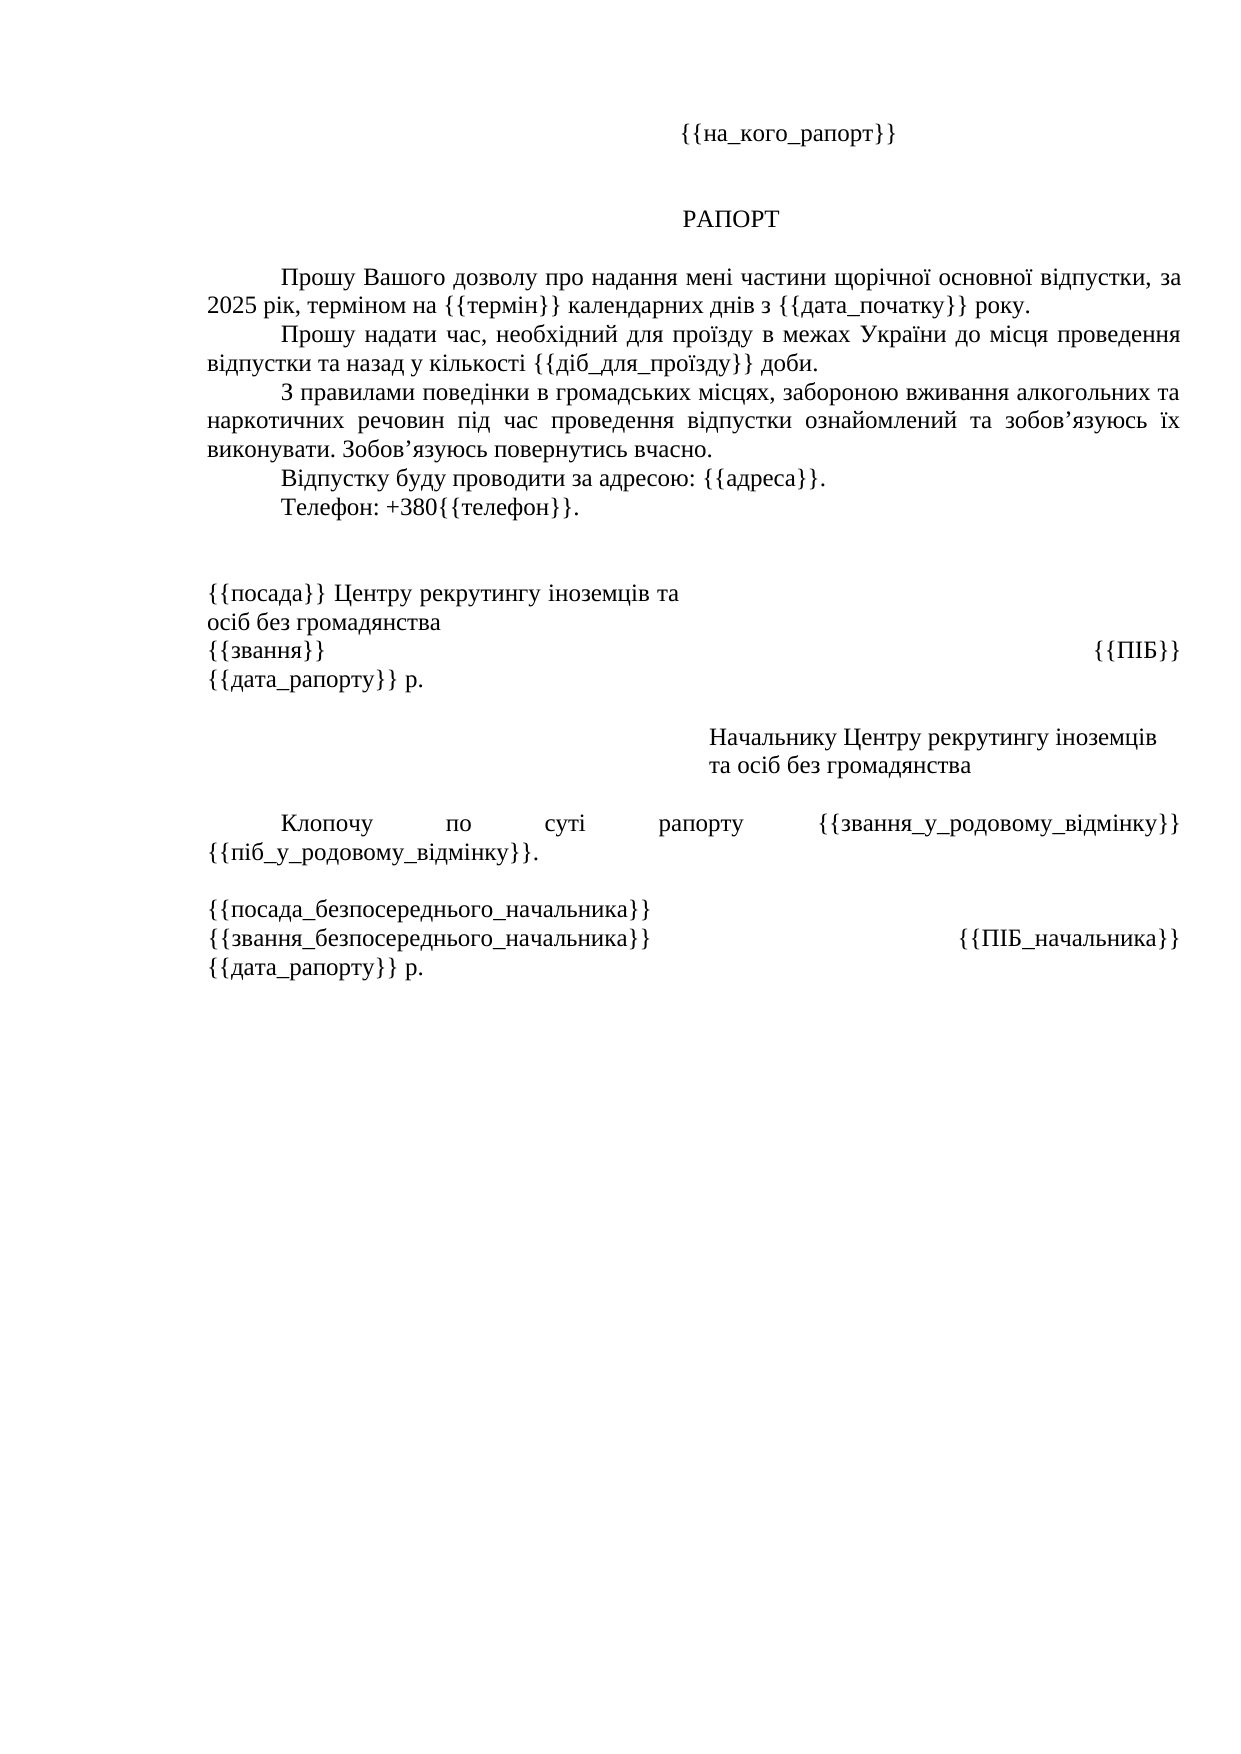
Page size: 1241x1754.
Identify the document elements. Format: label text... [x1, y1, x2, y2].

text Начальнику Центру рекрутингу іноземців та осіб без громадянства [709, 722, 1181, 779]
text Клопочу по суті рапорту {{звання_у_родовому_відмінку}} {{піб_у_родовому_відмінку}}. [207, 808, 1181, 866]
text {{дата_рапорту}} р. [207, 664, 1181, 693]
text {{на_кого_рапорт}} [679, 118, 1181, 147]
text {{посада_безпосереднього_начальника}} [207, 894, 679, 923]
text З правилами поведінки в громадських місцях, забороною вживання алкогольних та наркотичних речовин під час проведення відпустки ознайомлений та зобов’язуюсь їх виконувати. Зобов’язуюсь повернутись вчасно. [207, 377, 1181, 463]
text Прошу Вашого дозволу про надання мені частини щорічної основної відпустки, за 2025 рік, терміном на {{термін}} календарних днів з {{дата_початку}} року. [207, 262, 1181, 319]
text {{посада}} Центру рекрутингу іноземців та осіб без громадянства [207, 578, 679, 636]
text {{дата_рапорту}} р. [207, 952, 1181, 981]
text Відпустку буду проводити за адресою: {{адреса}}. [207, 463, 1181, 492]
text Прошу надати час, необхідний для проїзду в межах України до місця проведення відпустки та назад у кількості {{діб_для_проїзду}} доби. [207, 319, 1181, 377]
text {{звання_безпосереднього_начальника}} {{ПІБ_начальника}} [207, 923, 1181, 952]
text {{звання}} {{ПІБ}} [207, 636, 1181, 664]
text Телефон: +380{{телефон}}. [207, 492, 1181, 521]
text РАПОРТ [207, 204, 1181, 233]
